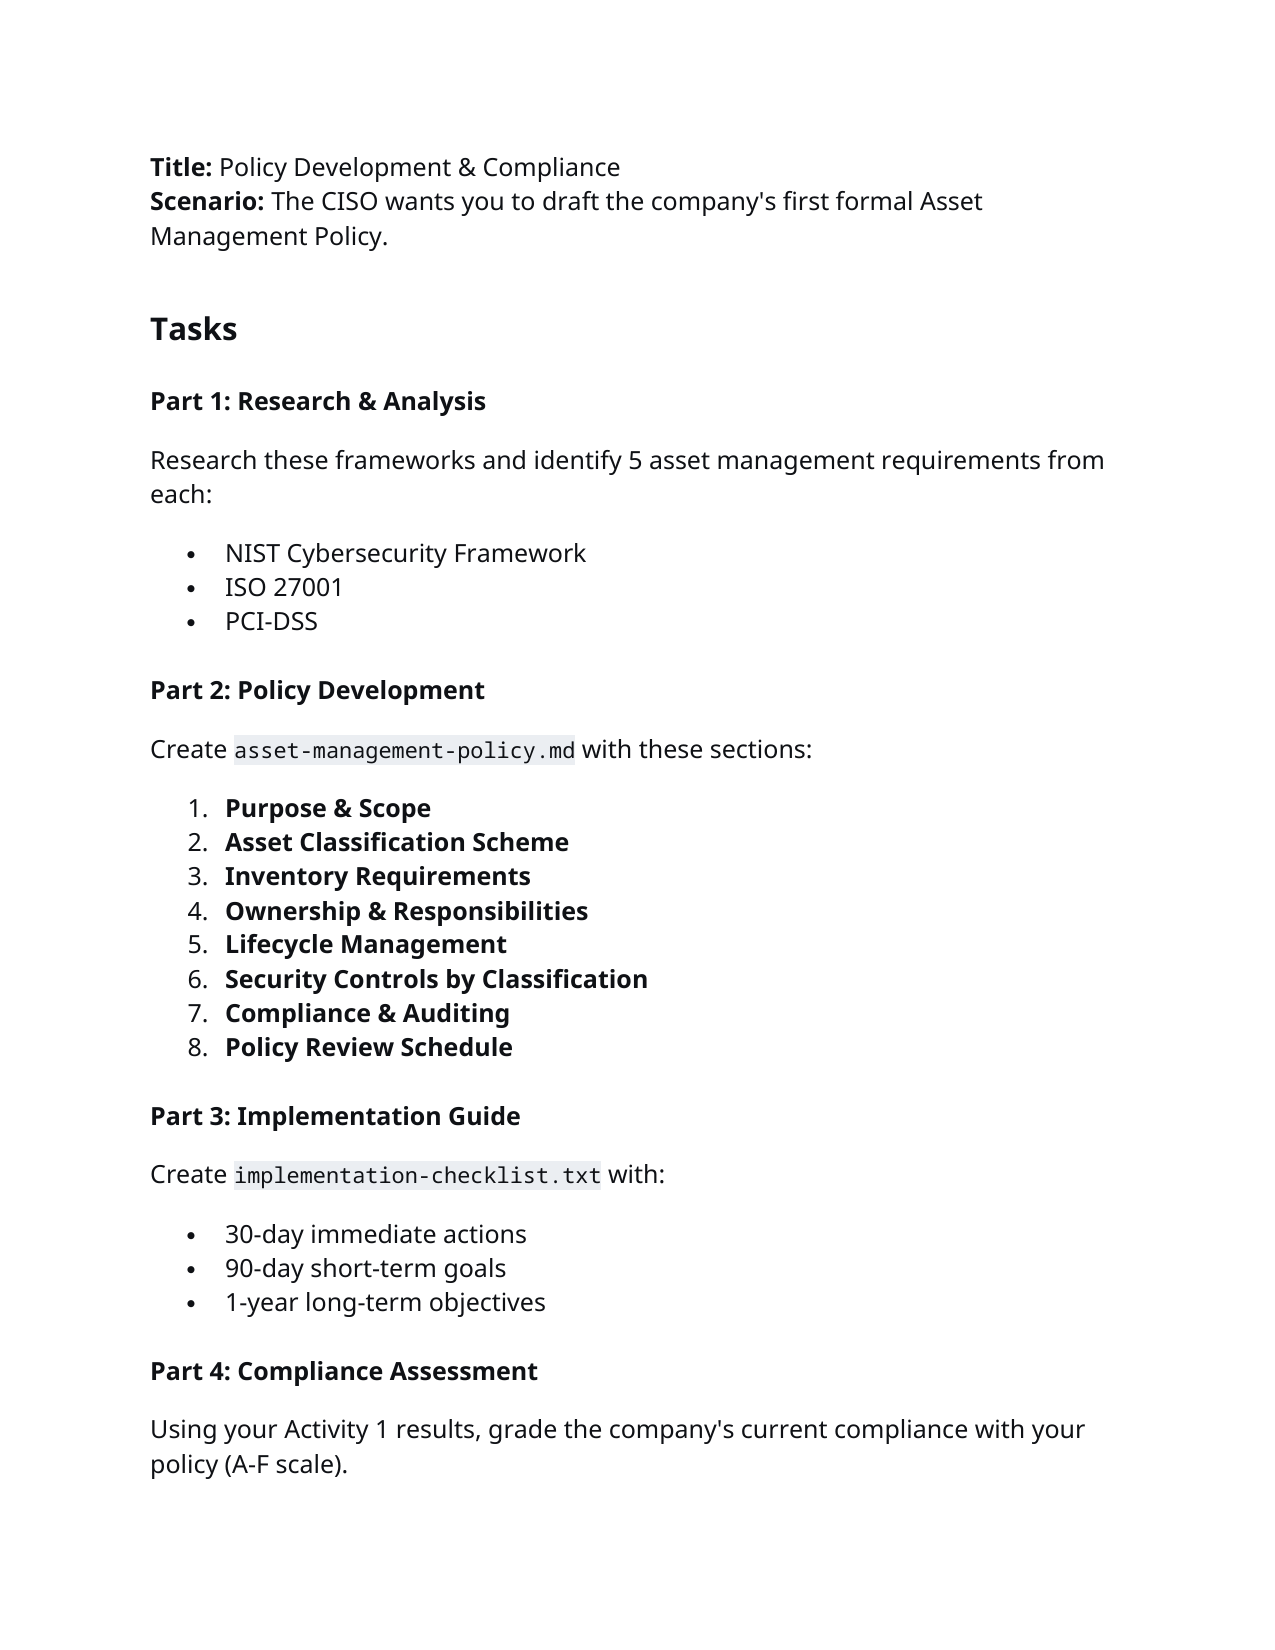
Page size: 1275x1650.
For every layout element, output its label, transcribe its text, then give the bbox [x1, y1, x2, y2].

list Compliance & Auditing [187, 995, 1125, 1029]
list Ownership & Responsibilities [187, 893, 1125, 927]
text Part 3: Implementation Guide [150, 1088, 1125, 1132]
list 30-day immediate actions [187, 1216, 1125, 1250]
text Create implementation-checklist.txt with: [150, 1157, 1125, 1191]
text Tasks [150, 302, 1125, 349]
text Title: Policy Development & Compliance Scenario: The CISO wants you to draft the company's first formal Asset Management Policy. [150, 150, 1125, 252]
text Part 1: Research & Analysis [150, 374, 1125, 418]
list Purpose & Scope [187, 791, 1125, 825]
list Asset Classification Scheme [187, 825, 1125, 859]
list NIST Cybersecurity Framework [187, 536, 1125, 570]
list ISO 27001 [187, 570, 1125, 604]
text Using your Activity 1 results, grade the company's current compliance with your policy (A-F scale). [150, 1412, 1125, 1480]
list 90-day short-term goals [187, 1250, 1125, 1284]
text Part 2: Policy Development [150, 663, 1125, 707]
text Part 4: Compliance Assessment [150, 1343, 1125, 1387]
list PCI-DSS [187, 604, 1125, 638]
list 1-year long-term objectives [187, 1284, 1125, 1318]
text Research these frameworks and identify 5 asset management requirements from each: [150, 443, 1125, 511]
list Policy Review Schedule [187, 1029, 1125, 1063]
list Security Controls by Classification [187, 961, 1125, 995]
list Inventory Requirements [187, 859, 1125, 893]
list Lifecycle Management [187, 927, 1125, 961]
text Create asset-management-policy.md with these sections: [150, 732, 1125, 766]
